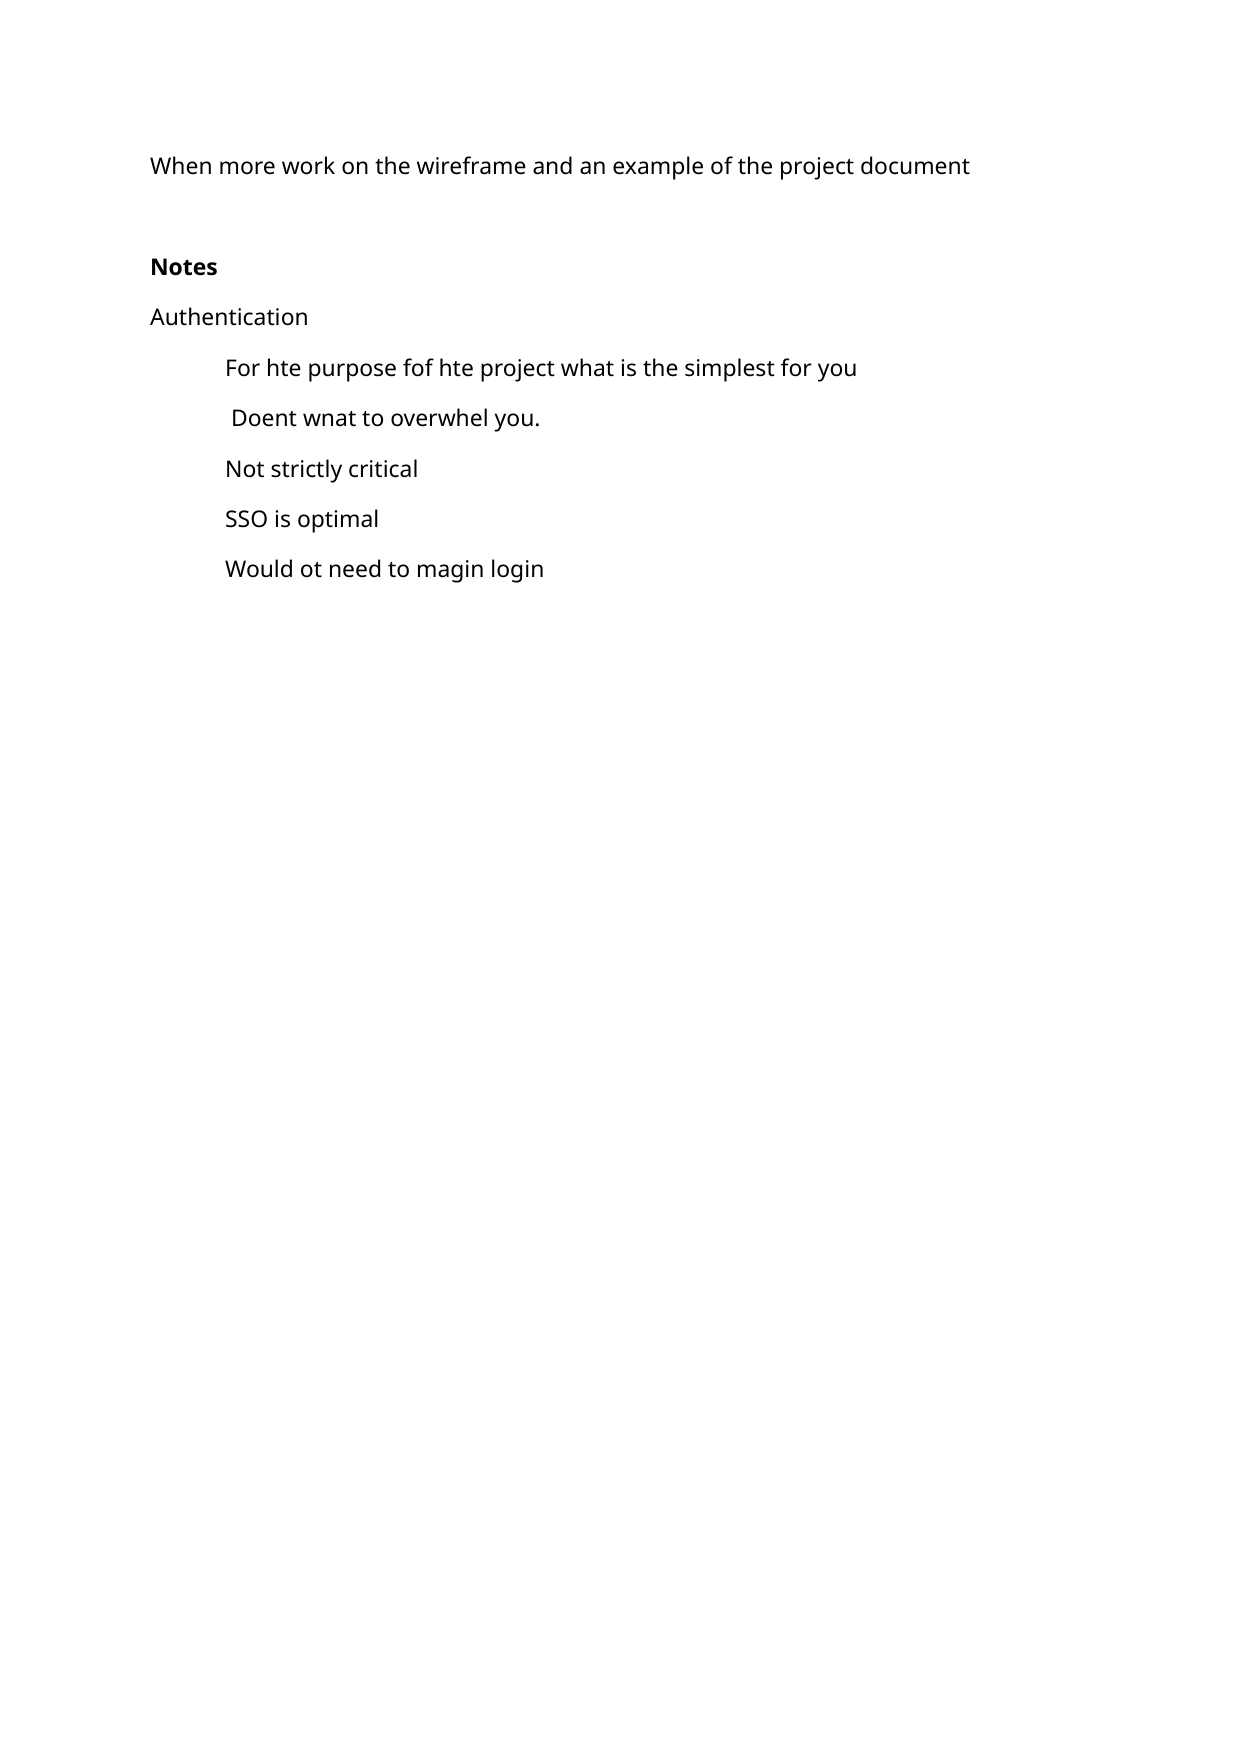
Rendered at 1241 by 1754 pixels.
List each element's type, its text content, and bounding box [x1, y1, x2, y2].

text SSO is optimal [150, 503, 1090, 534]
text Authentication [150, 301, 1090, 332]
text For hte purpose fof hte project what is the simplest for you [150, 352, 1090, 383]
text When more work on the wireframe and an example of the project document [150, 150, 1090, 181]
text Doent wnat to overwhel you. [150, 402, 1090, 433]
text Not strictly critical [150, 452, 1090, 484]
text Notes [150, 251, 1090, 282]
text Would ot need to magin login [150, 553, 1090, 584]
